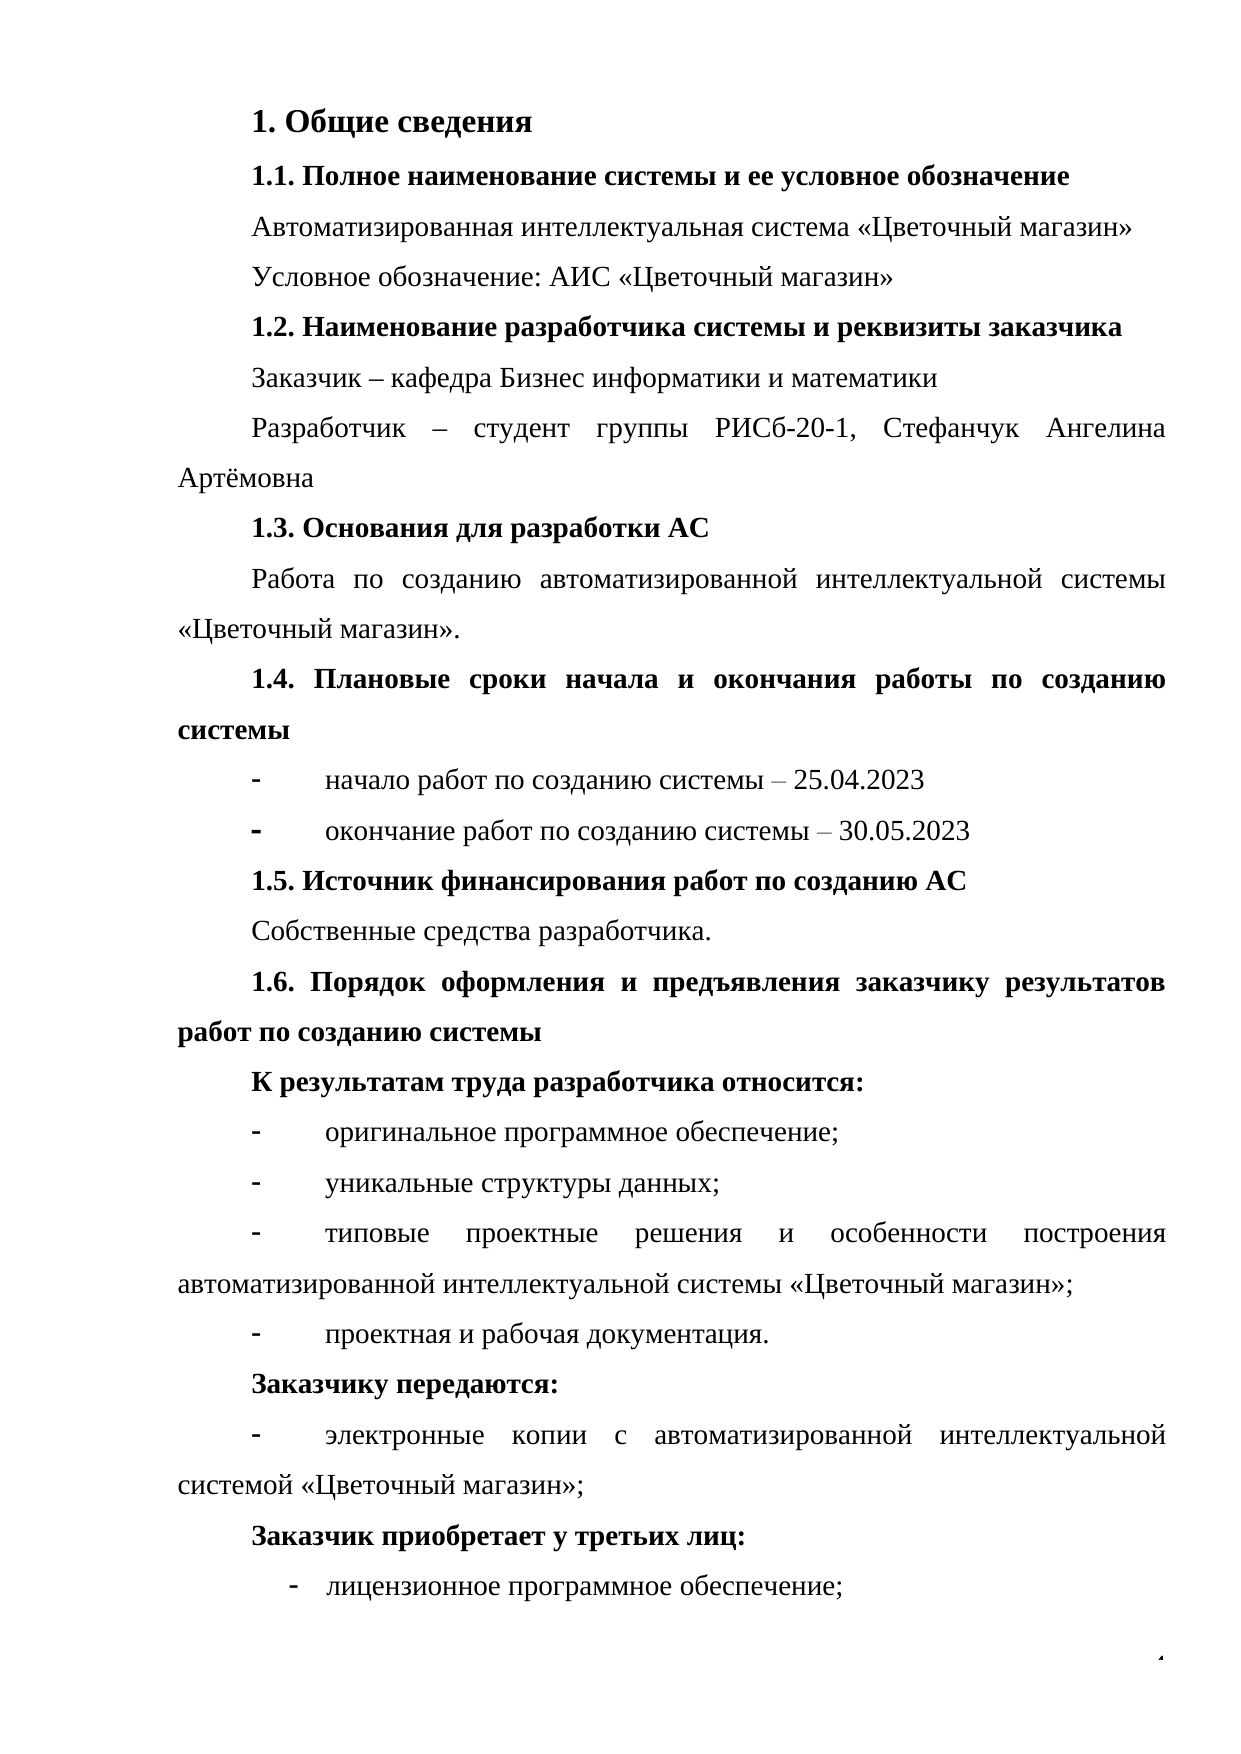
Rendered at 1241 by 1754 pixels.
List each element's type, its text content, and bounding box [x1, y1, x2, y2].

list начало работ по созданию системы – 25.04.2023 [177, 762, 1167, 796]
text Разработчик – студент группы РИСб-20-1, Стефанчук Ангелина Артёмовна [177, 410, 1167, 494]
text К результатам труда разработчика относится: [177, 1064, 1167, 1098]
list типовые проектные решения и особенности построения автоматизированной интеллектуальной системы «Цветочный магазин»; [177, 1215, 1167, 1299]
text Заказчику передаются: [177, 1367, 1167, 1400]
subtitle 1.4. Плановые сроки начала и окончания работы по созданию системы [177, 662, 1167, 745]
subtitle 1. Общие сведения [177, 101, 1167, 139]
text Заказчик – кафедра Бизнес информатики и математики [177, 360, 1167, 393]
list оригинальное программное обеспечение; [177, 1114, 1167, 1148]
subtitle 1.3. Основания для разработки АС [177, 511, 1167, 544]
text Собственные средства разработчика. [177, 913, 1167, 947]
list электронные копии с автоматизированной интеллектуальной системой «Цветочный магазин»; [177, 1417, 1167, 1501]
text Заказчик приобретает у третьих лиц: [177, 1518, 1167, 1551]
list уникальные структуры данных; [177, 1165, 1167, 1199]
subtitle 1.5. Источник финансирования работ по созданию АС [177, 863, 1167, 897]
subtitle 1.1. Полное наименование системы и ее условное обозначение [177, 158, 1167, 192]
text Условное обозначение: АИС «Цветочный магазин» [177, 259, 1167, 293]
text Работа по созданию автоматизированной интеллектуальной системы «Цветочный магазин». [177, 561, 1167, 645]
subtitle 1.6. Порядок оформления и предъявления заказчику результатов работ по созданию системы [177, 964, 1167, 1047]
list проектная и рабочая документация. [177, 1316, 1167, 1350]
list лицензионное программное обеспечение; [288, 1568, 1167, 1602]
list окончание работ по созданию системы – 30.05.2023 [177, 813, 1167, 846]
text Автоматизированная интеллектуальная система «Цветочный магазин» [177, 209, 1167, 242]
subtitle 1.2. Наименование разработчика системы и реквизиты заказчика [177, 309, 1167, 343]
